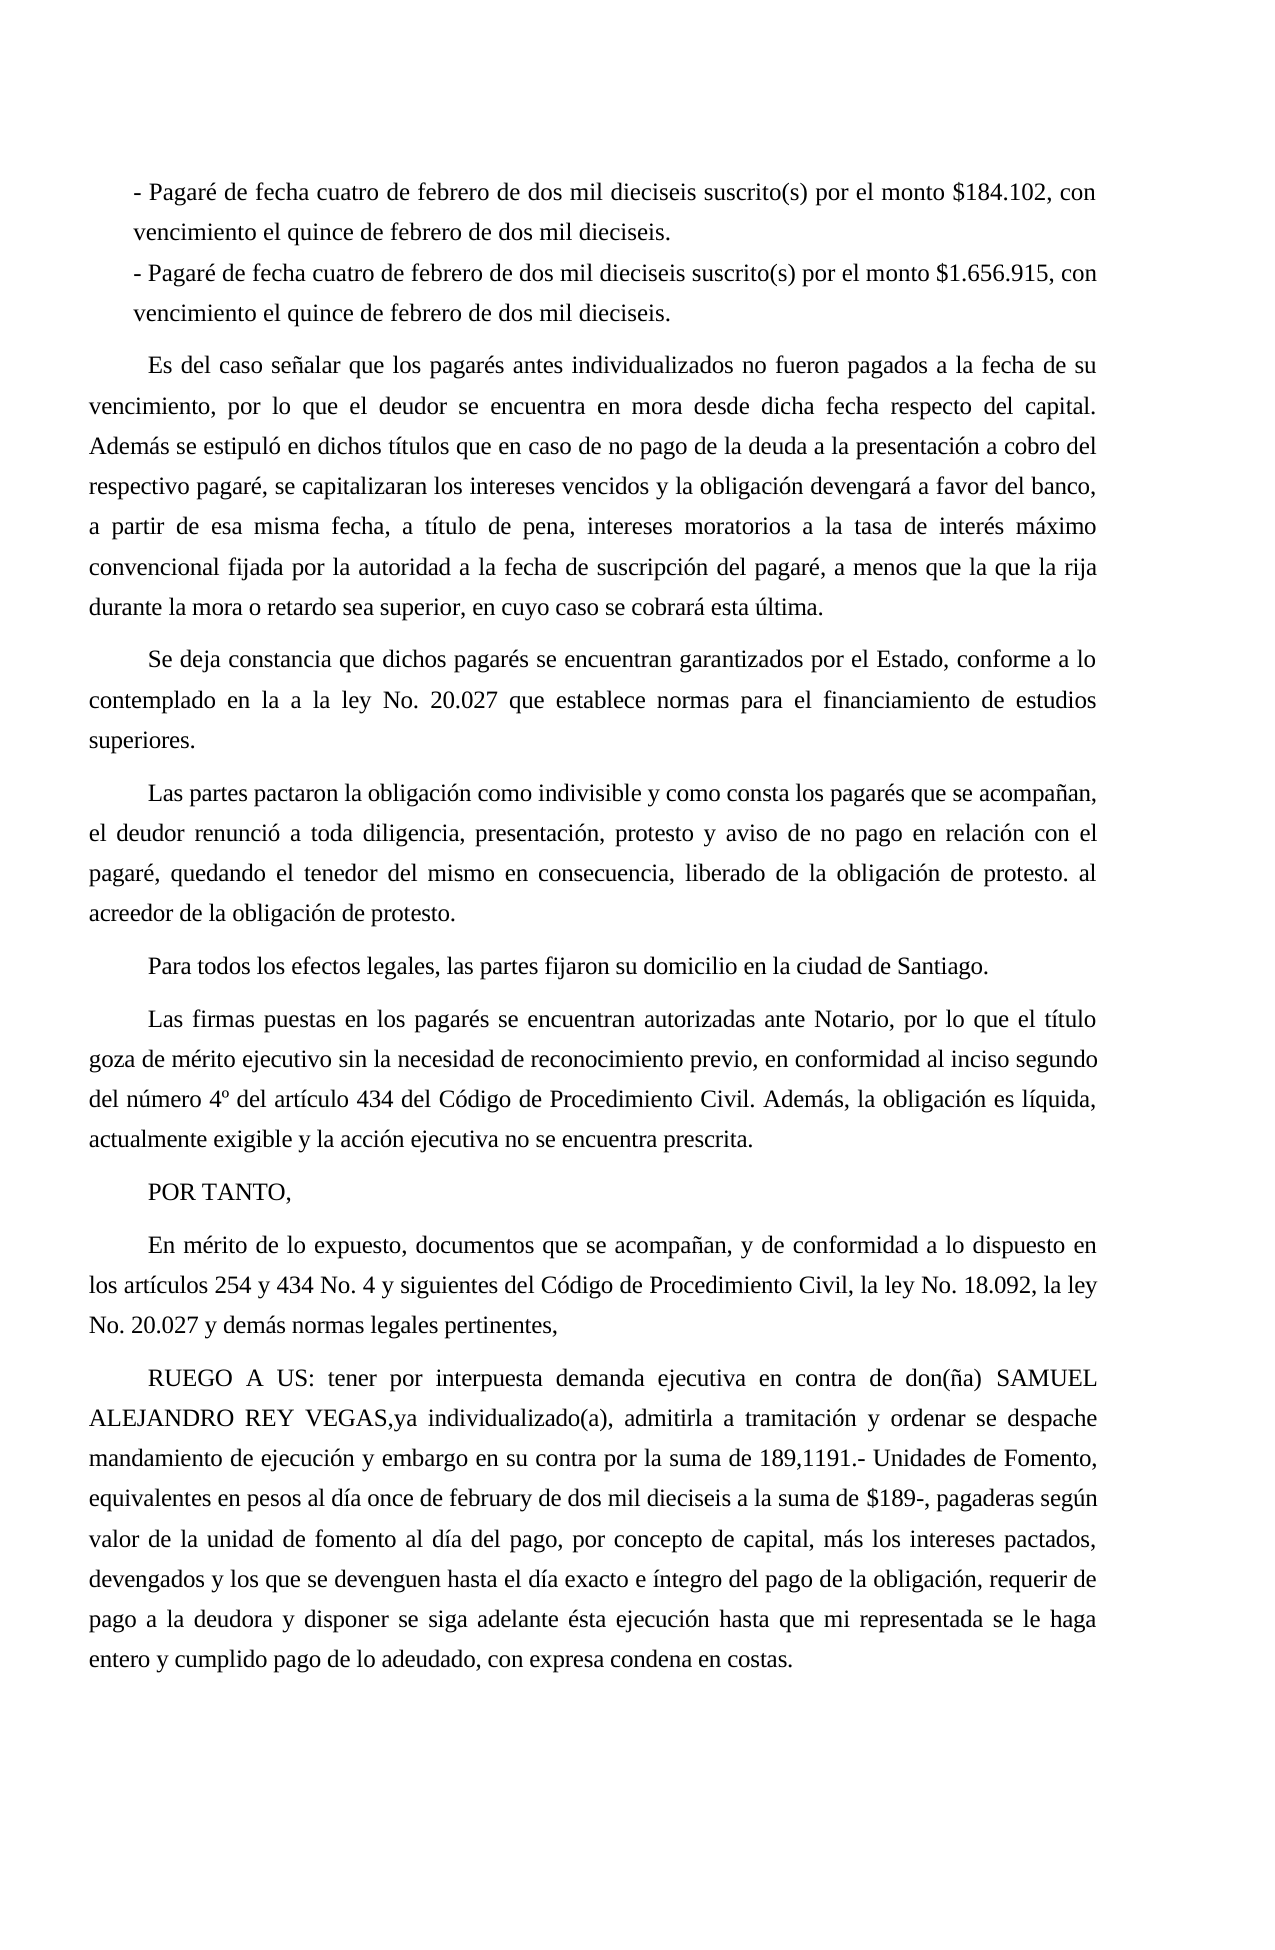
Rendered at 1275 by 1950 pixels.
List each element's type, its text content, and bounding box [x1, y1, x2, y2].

text En mérito de lo expuesto, documentos que se acompañan, y de conformidad a lo dispuesto en los artículos 254 y 434 No. 4 y siguientes del Código de Procedimiento Civil, la ley No. 18.092, la ley No. 20.027 y demás normas legales pertinentes, [89, 1230, 1098, 1339]
text RUEGO A US: tener por interpuesta demanda ejecutiva en contra de don(ña) SAMUEL ALEJANDRO REY VEGAS, ya individualizado(a), admitirla a tramitación y ordenar se despache mandamiento de ejecución y embargo en su contra por la suma de 189,1191.- Unidades de Fomento, equivalentes en pesos al día once de february de dos mil dieciseis a la suma de $189-, pagaderas según valor de la unidad de fomento al día del pago, por concepto de capital, más los intereses pactados, devengados y los que se devenguen hasta el día exacto e íntegro del pago de la obligación, requerir de pago a la deudora y disponer se siga adelante ésta ejecución hasta que mi representada se le haga entero y cumplido pago de lo adeudado, con expresa condena en costas. [89, 1363, 1098, 1673]
text Es del caso señalar que los pagarés antes individualizados no fueron pagados a la fecha de su vencimiento, por lo que el deudor se encuentra en mora desde dicha fecha respecto del capital. Además se estipuló en dichos títulos que en caso de no pago de la deuda a la presentación a cobro del respectivo pagaré, se capitalizaran los intereses vencidos y la obligación devengará a favor del banco, a partir de esa misma fecha, a título de pena, intereses moratorios a la tasa de interés máximo convencional fijada por la autoridad a la fecha de suscripción del pagaré, a menos que la que la rija durante la mora o retardo sea superior, en cuyo caso se cobrará esta última. [89, 351, 1098, 621]
text Las partes pactaron la obligación como indivisible y como consta los pagarés que se acompañan, el deudor renunció a toda diligencia, presentación, protesto y aviso de no pago en relación con el pagaré, quedando el tenedor del mismo en consecuencia, liberado de la obligación de protesto. al acreedor de la obligación de protesto. [89, 778, 1098, 927]
text POR TANTO, [89, 1177, 1098, 1206]
text Para todos los efectos legales, las partes fijaron su domicilio en la ciudad de Santiago. [89, 951, 1098, 980]
text Las firmas puestas en los pagarés se encuentran autorizadas ante Notario, por lo que el título goza de mérito ejecutivo sin la necesidad de reconocimiento previo, en conformidad al inciso segundo del número 4º del artículo 434 del Código de Procedimiento Civil. Además, la obligación es líquida, actualmente exigible y la acción ejecutiva no se encuentra prescrita. [89, 1004, 1098, 1153]
text Se deja constancia que dichos pagarés se encuentran garantizados por el Estado, conforme a lo contemplado en la a la ley No. 20.027 que establece normas para el financiamiento de estudios superiores. [89, 644, 1098, 754]
